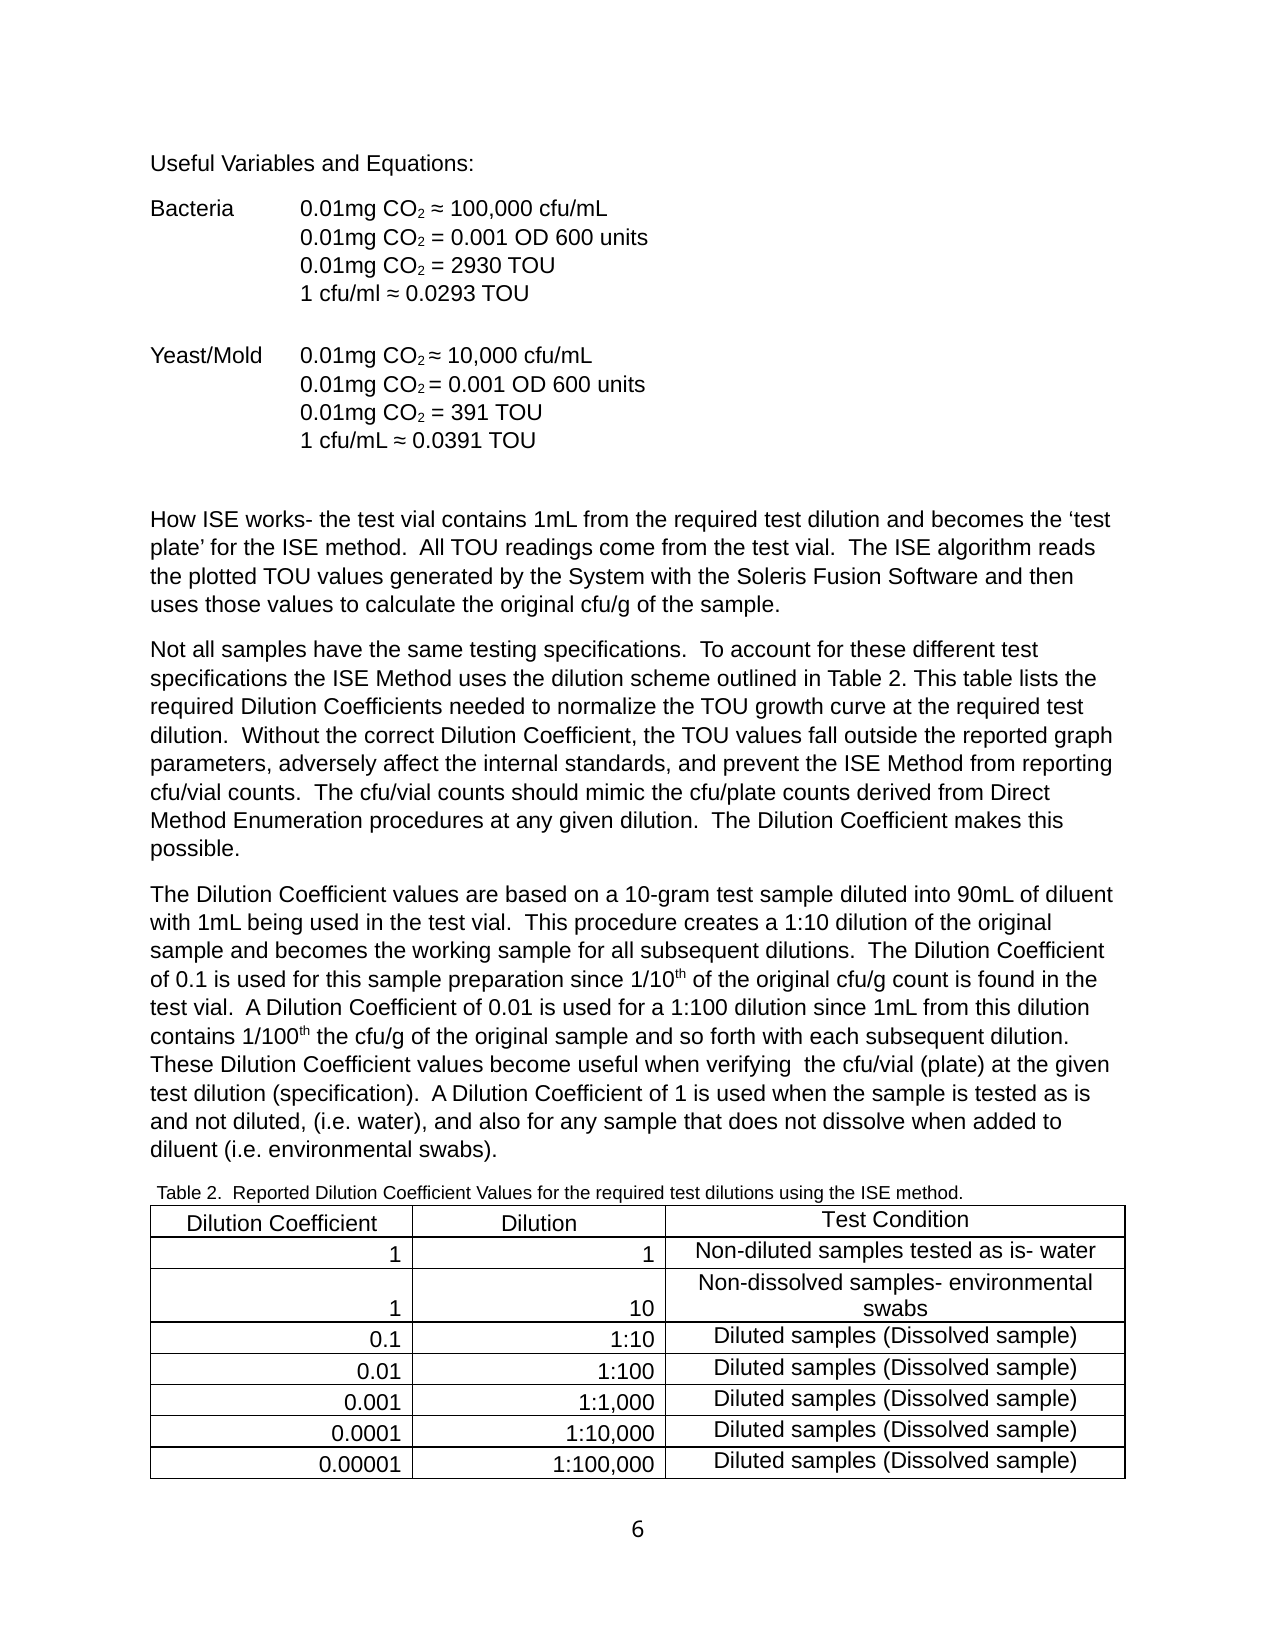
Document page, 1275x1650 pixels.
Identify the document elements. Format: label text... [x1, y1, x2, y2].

table_cell 1:10 [413, 1323, 665, 1353]
table_cell Diluted samples (Dissolved sample) [666, 1354, 1124, 1384]
text 0.01mg CO2 = 391 TOU [150, 399, 1125, 425]
table_cell 1:100 [413, 1354, 665, 1384]
text Yeast/Mold 0.01mg CO2 ≈ 10,000 cfu/mL [150, 342, 1125, 368]
table_cell 0.001 [151, 1385, 412, 1415]
table_cell 0.01 [151, 1354, 412, 1384]
table_cell 1 [151, 1238, 412, 1268]
table_header Dilution [413, 1206, 665, 1236]
text How ISE works- the test vial contains 1mL from the required test dilution and becomes the ‘test plate’ for the ISE method. All TOU readings come from the test vial. The ISE algorithm reads the plotted TOU values generated by the System with the Soleris Fusion Software and then uses those values to calculate the original cfu/g of the sample. [150, 506, 1125, 618]
text 0.01mg CO2 = 2930 TOU [150, 252, 1125, 278]
text The Dilution Coefficient values are based on a 10-gram test sample diluted into 90mL of diluent with 1mL being used in the test vial. This procedure creates a 1:10 dilution of the original sample and becomes the working sample for all subsequent dilutions. The Dilution Coefficient of 0.1 is used for this sample preparation since 1/10th of the original cfu/g count is found in the test vial. A Dilution Coefficient of 0.01 is used for a 1:100 dilution since 1mL from this dilution contains 1/100th the cfu/g of the original sample and so forth with each subsequent dilution. These Dilution Coefficient values become useful when verifying the cfu/vial (plate) at the given test dilution (specification). A Dilution Coefficient of 1 is used when the sample is tested as is and not diluted, (i.e. water), and also for any sample that does not dissolve when added to diluent (i.e. environmental swabs). [150, 881, 1125, 1163]
text 0.01mg CO2 = 0.001 OD 600 units [150, 223, 1125, 250]
table_cell 1:100,000 [413, 1448, 665, 1478]
table_cell Diluted samples (Dissolved sample) [666, 1323, 1124, 1353]
text 0.01mg CO2 = 0.001 OD 600 units [150, 371, 1125, 397]
table_cell Diluted samples (Dissolved sample) [666, 1385, 1124, 1415]
text Table 2. Reported Dilution Coefficient Values for the required test dilutions using the ISE method. [150, 1182, 1125, 1203]
table_cell 1:1,000 [413, 1385, 665, 1415]
table_cell 1:10,000 [413, 1416, 665, 1446]
table_cell 1 [151, 1269, 412, 1321]
table_cell 0.0001 [151, 1416, 412, 1446]
table_cell 0.1 [151, 1323, 412, 1353]
table_cell 0.00001 [151, 1448, 412, 1478]
text Useful Variables and Equations: [150, 150, 1125, 176]
text 1 cfu/ml ≈ 0.0293 TOU [150, 280, 1125, 307]
text Not all samples have the same testing specifications. To account for these different test specifications the ISE Method uses the dilution scheme outlined in Table 2. This table lists the required Dilution Coefficients needed to normalize the TOU growth curve at the required test dilution. Without the correct Dilution Coefficient, the TOU values fall outside the reported graph parameters, adversely affect the internal standards, and prevent the ISE Method from reporting cfu/vial counts. The cfu/vial counts should mimic the cfu/plate counts derived from Direct Method Enumeration procedures at any given dilution. The Dilution Coefficient makes this possible. [150, 636, 1125, 862]
table_cell 1 [413, 1238, 665, 1268]
text Bacteria 0.01mg CO2 ≈ 100,000 cfu/mL [150, 195, 1125, 221]
table_cell Non-diluted samples tested as is- water [666, 1238, 1124, 1268]
table_cell 10 [413, 1269, 665, 1321]
table_header Test Condition [666, 1206, 1124, 1236]
table_cell Diluted samples (Dissolved sample) [666, 1448, 1124, 1478]
text 1 cfu/mL ≈ 0.0391 TOU [150, 427, 1125, 454]
table_header Dilution Coefficient [151, 1206, 412, 1236]
table_cell Diluted samples (Dissolved sample) [666, 1416, 1124, 1446]
table_cell Non-dissolved samples- environmental swabs [666, 1269, 1124, 1321]
